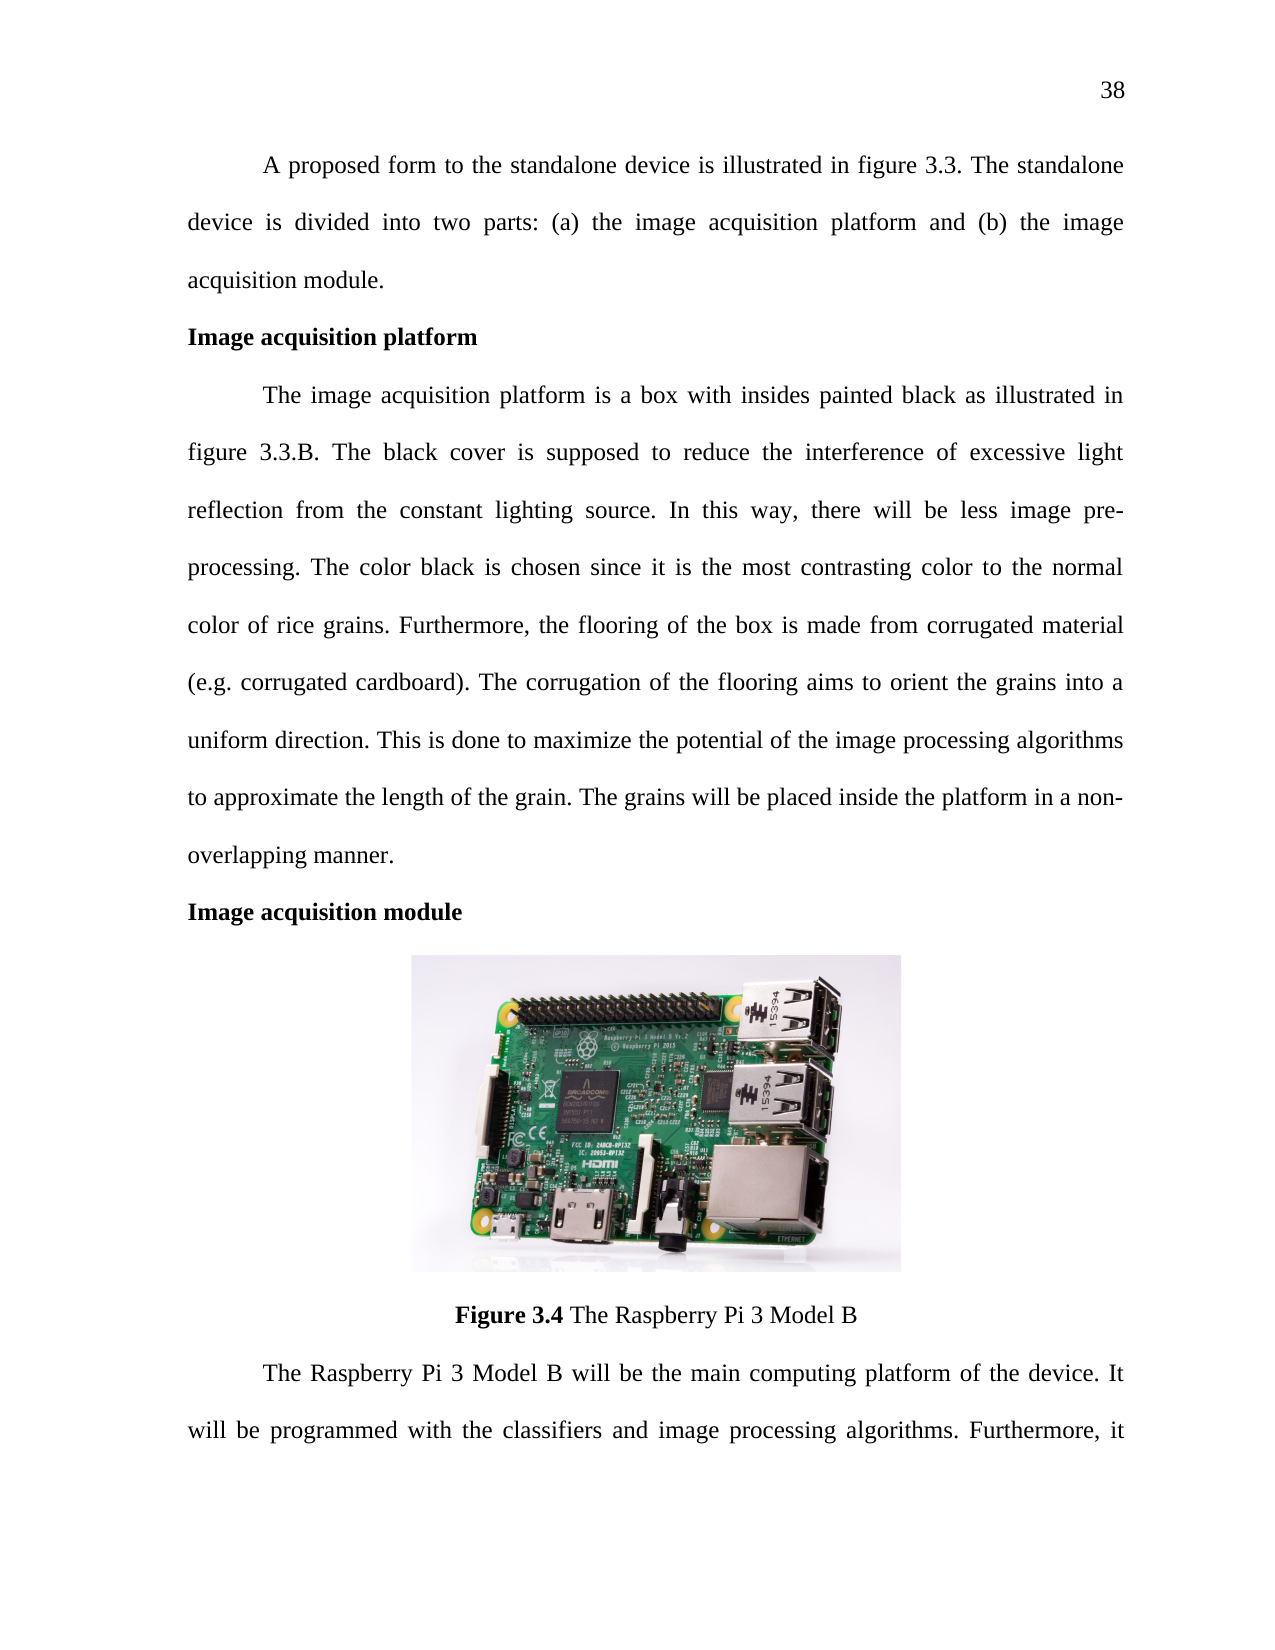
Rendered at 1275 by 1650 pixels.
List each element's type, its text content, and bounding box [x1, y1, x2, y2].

text A proposed form to the standalone device is illustrated in figure 3.3. The standalone device is divided into two parts: (a) the image acquisition platform and (b) the image acquisition module. [187, 150, 1125, 294]
text Figure 3.4 The Raspberry Pi 3 Model B [187, 1300, 1125, 1329]
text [187, 1358, 1125, 1444]
text Image acquisition platform [187, 322, 1125, 351]
text The image acquisition platform is a box with insides painted black as illustrated in figure 3.3.B. The black cover is supposed to reduce the interference of excessive light reflection from the constant lighting source. In this way, there will be less image pre-processing. The color black is chosen since it is the most contrasting color to the normal color of rice grains. Furthermore, the flooring of the box is made from corrugated material (e.g. corrugated cardboard). The corrugation of the flooring aims to orient the grains into a uniform direction. This is done to maximize the potential of the image processing algorithms to approximate the length of the grain. The grains will be placed inside the platform in a non-overlapping manner. [187, 380, 1125, 869]
text Image acquisition module [187, 897, 1125, 926]
picture [411, 955, 902, 1272]
